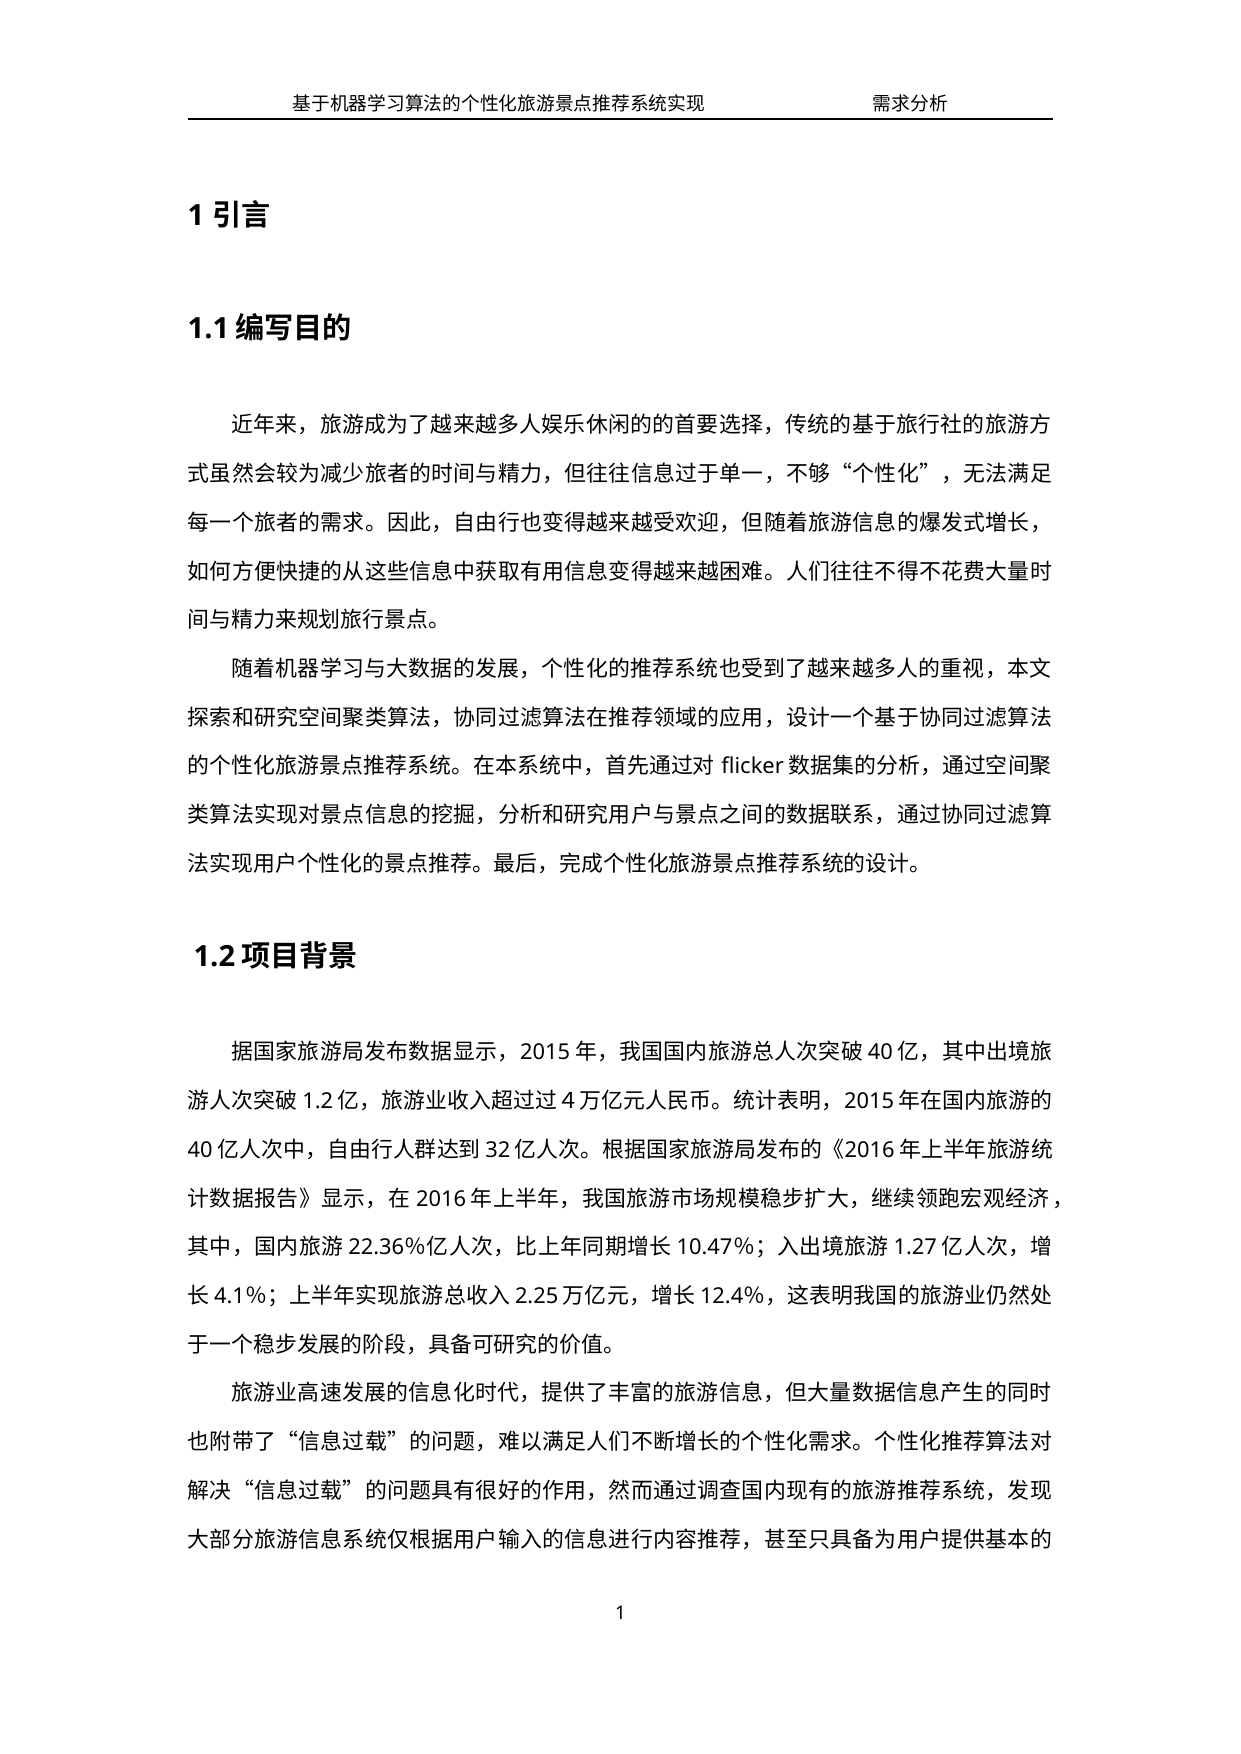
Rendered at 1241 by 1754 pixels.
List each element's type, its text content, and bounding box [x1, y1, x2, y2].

subtitle 1.1编写目的 [187, 294, 1053, 359]
text 随着机器学习与大数据的发展，个性化的推荐系统也受到了越来越多人的重视，本文探索和研究空间聚类算法，协同过滤算法在推荐领域的应用，设计一个基于协同过滤算法的个性化旅游景点推荐系统。在本系统中，首先通过对flicker数据集的分析，通过空间聚类算法实现对景点信息的挖掘，分析和研究用户与景点之间的数据联系，通过协同过滤算法实现用户个性化的景点推荐。最后，完成个性化旅游景点推荐系统的设计。 [187, 650, 1053, 878]
subtitle 1 引言 [187, 181, 1053, 246]
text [187, 1375, 1053, 1554]
text 近年来，旅游成为了越来越多人娱乐休闲的的首要选择，传统的基于旅行社的旅游方式虽然会较为减少旅者的时间与精力，但往往信息过于单一，不够“个性化”，无法满足每一个旅者的需求。因此，自由行也变得越来越受欢迎，但随着旅游信息的爆发式増长，如何方便快捷的从这些信息中获取有用信息变得越来越困难。人们往往不得不花费大量时间与精力来规划旅行景点。 [187, 407, 1053, 634]
subtitle 1.2项目背景 [187, 921, 1053, 986]
text 据国家旅游局发布数据显示，2015年，我国国内旅游总人次突破40亿，其中出境旅游人次突破1.2亿，旅游业收入超过过４万亿元人民币。统计表明，2015年在国内旅游的40亿人次中，自由行人群达到32亿人次。根据国家旅游局发布的《2016年上半年旅游统计数据报告》显示，在2016年上半年，我国旅游市场规模稳步扩大，继续领跑宏观经济，其中，国内旅游22.36％亿人次，比上年同期增长10.47％；入出境旅游1.27亿人次，增长4.1％；上半年实现旅游总收入2.25万亿元，增长12.4％，这表明我国的旅游业仍然处于一个稳步发展的阶段，具备可研究的价值。 [187, 1034, 1053, 1359]
